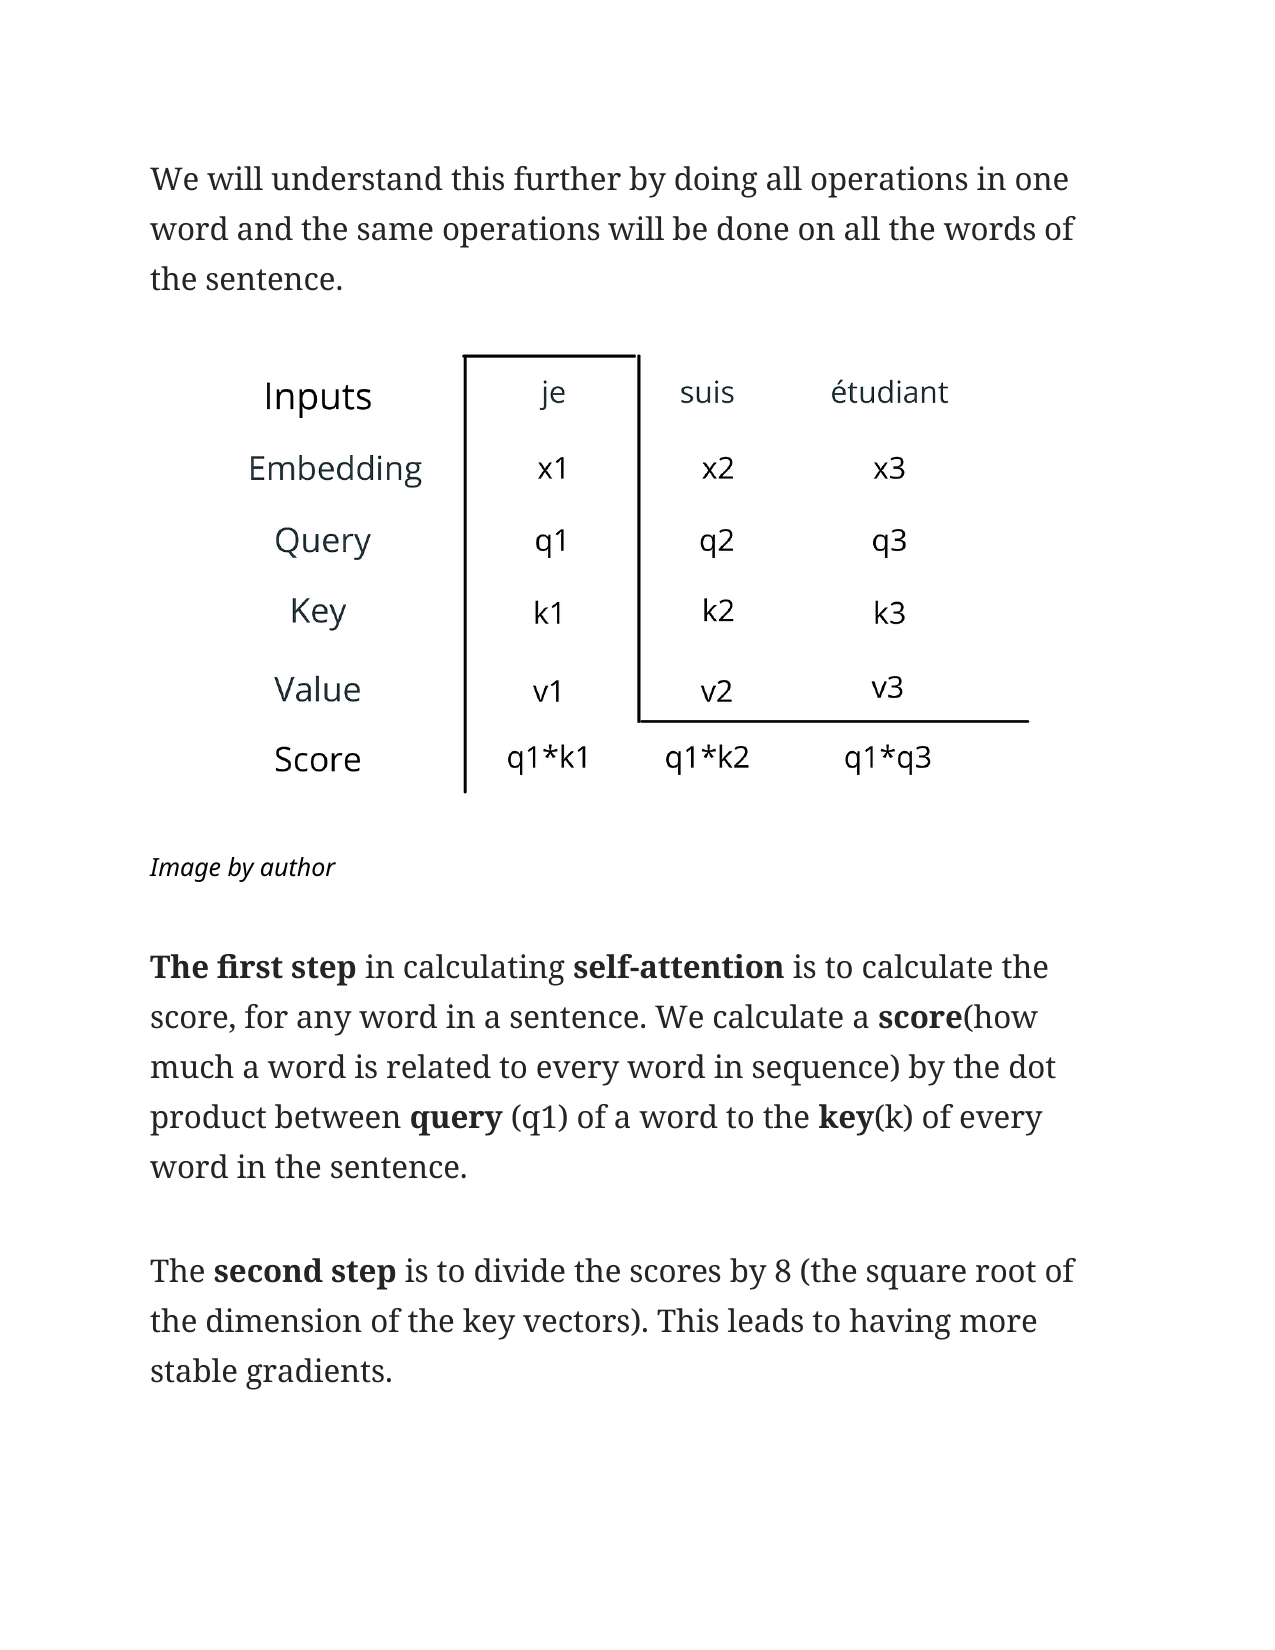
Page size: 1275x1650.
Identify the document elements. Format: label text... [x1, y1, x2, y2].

text The first step in calculating self-attention is to calculate the score, for any word in a sentence. We calculate a score(how much a word is related to every word in sequence) by the dot product between query (q1) of a word to the key(k) of every word in the sentence. [150, 938, 1125, 1188]
text The second step is to divide the scores by 8 (the square root of the dimension of the key vectors). This leads to having more stable gradients. [150, 1241, 1125, 1391]
text Image by author [150, 851, 1125, 884]
picture [150, 300, 1125, 851]
text We will understand this further by doing all operations in one word and the same operations will be done on all the words of the sentence. [150, 150, 1125, 300]
